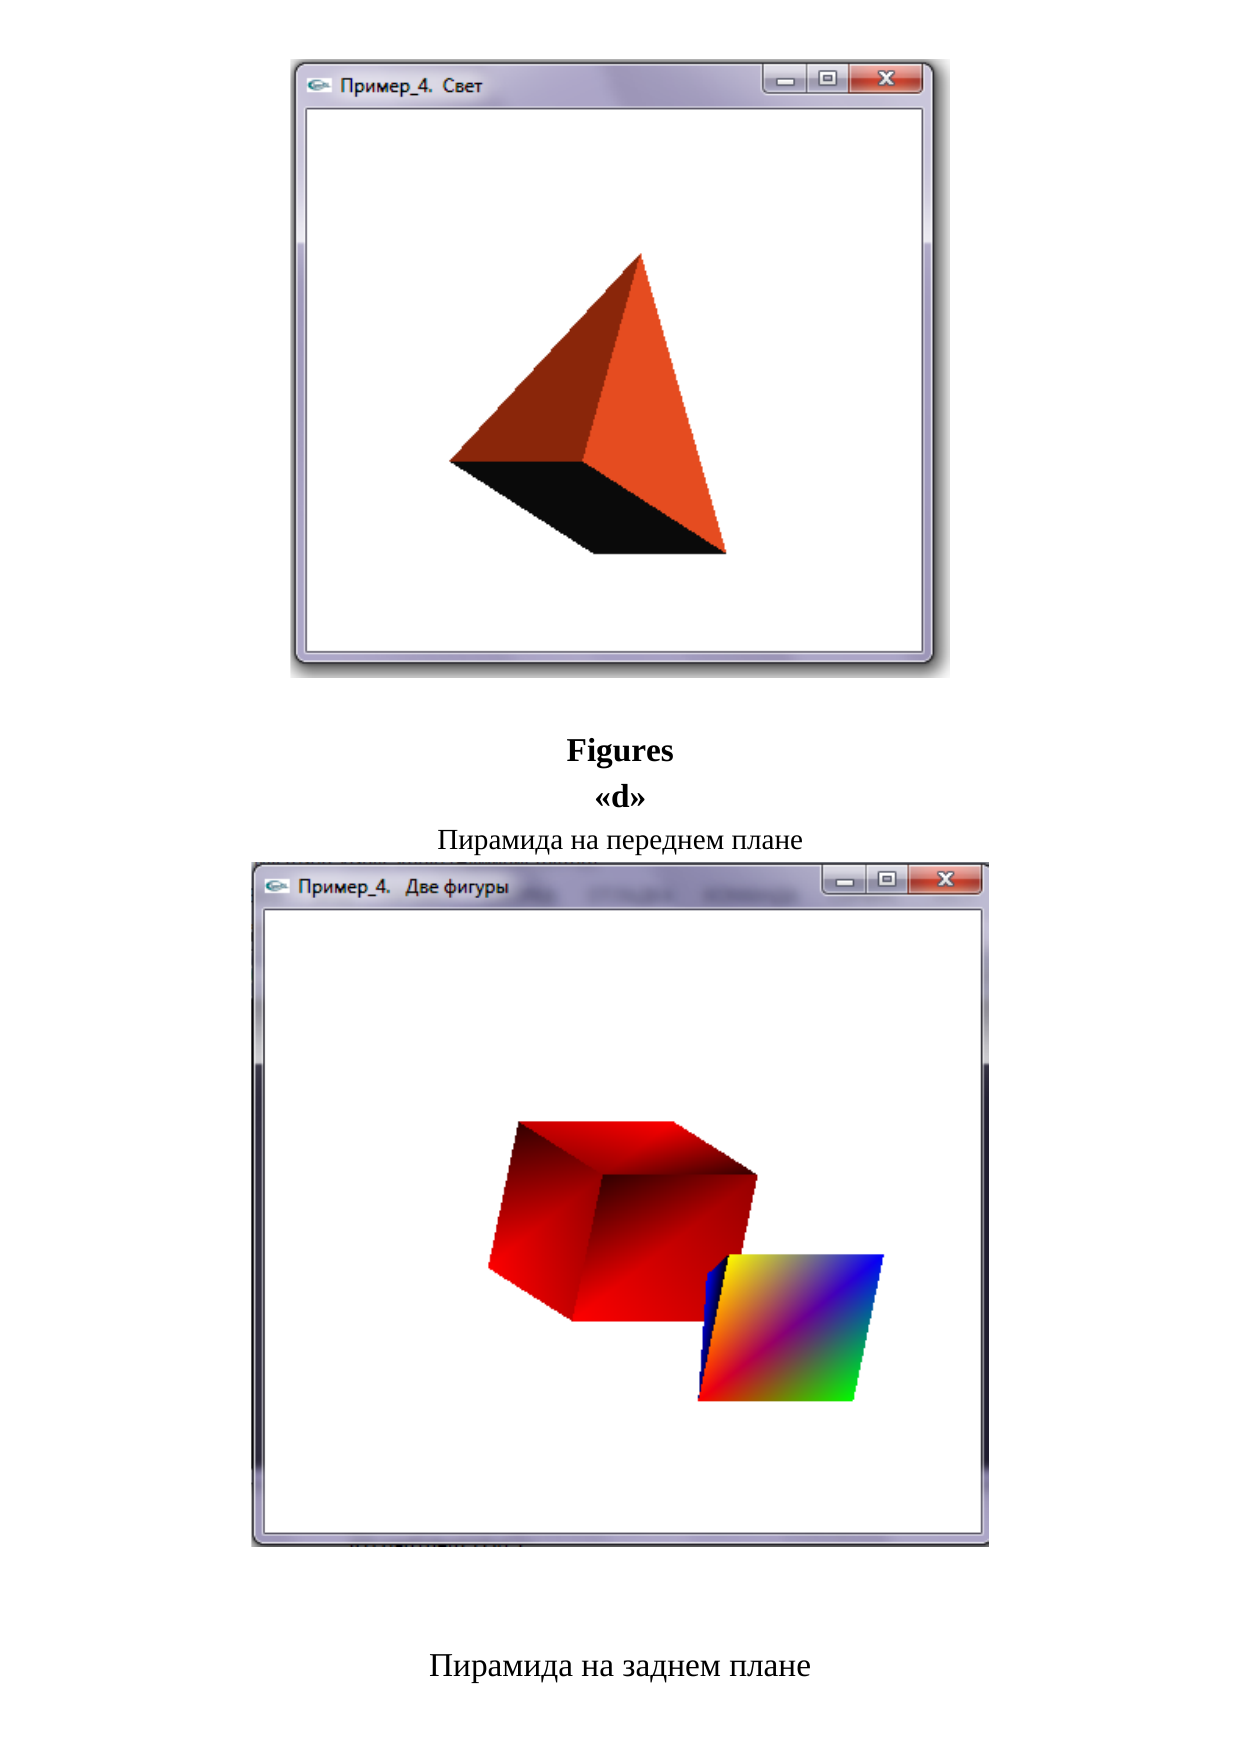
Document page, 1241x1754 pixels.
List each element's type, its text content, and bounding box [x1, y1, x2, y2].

text «d» [118, 776, 1122, 815]
picture [251, 862, 989, 1547]
text Figures [118, 730, 1122, 769]
text Пирамида на переднем плане [118, 822, 1122, 856]
text Пирамида на заднем плане [118, 1645, 1122, 1684]
picture [290, 59, 950, 678]
